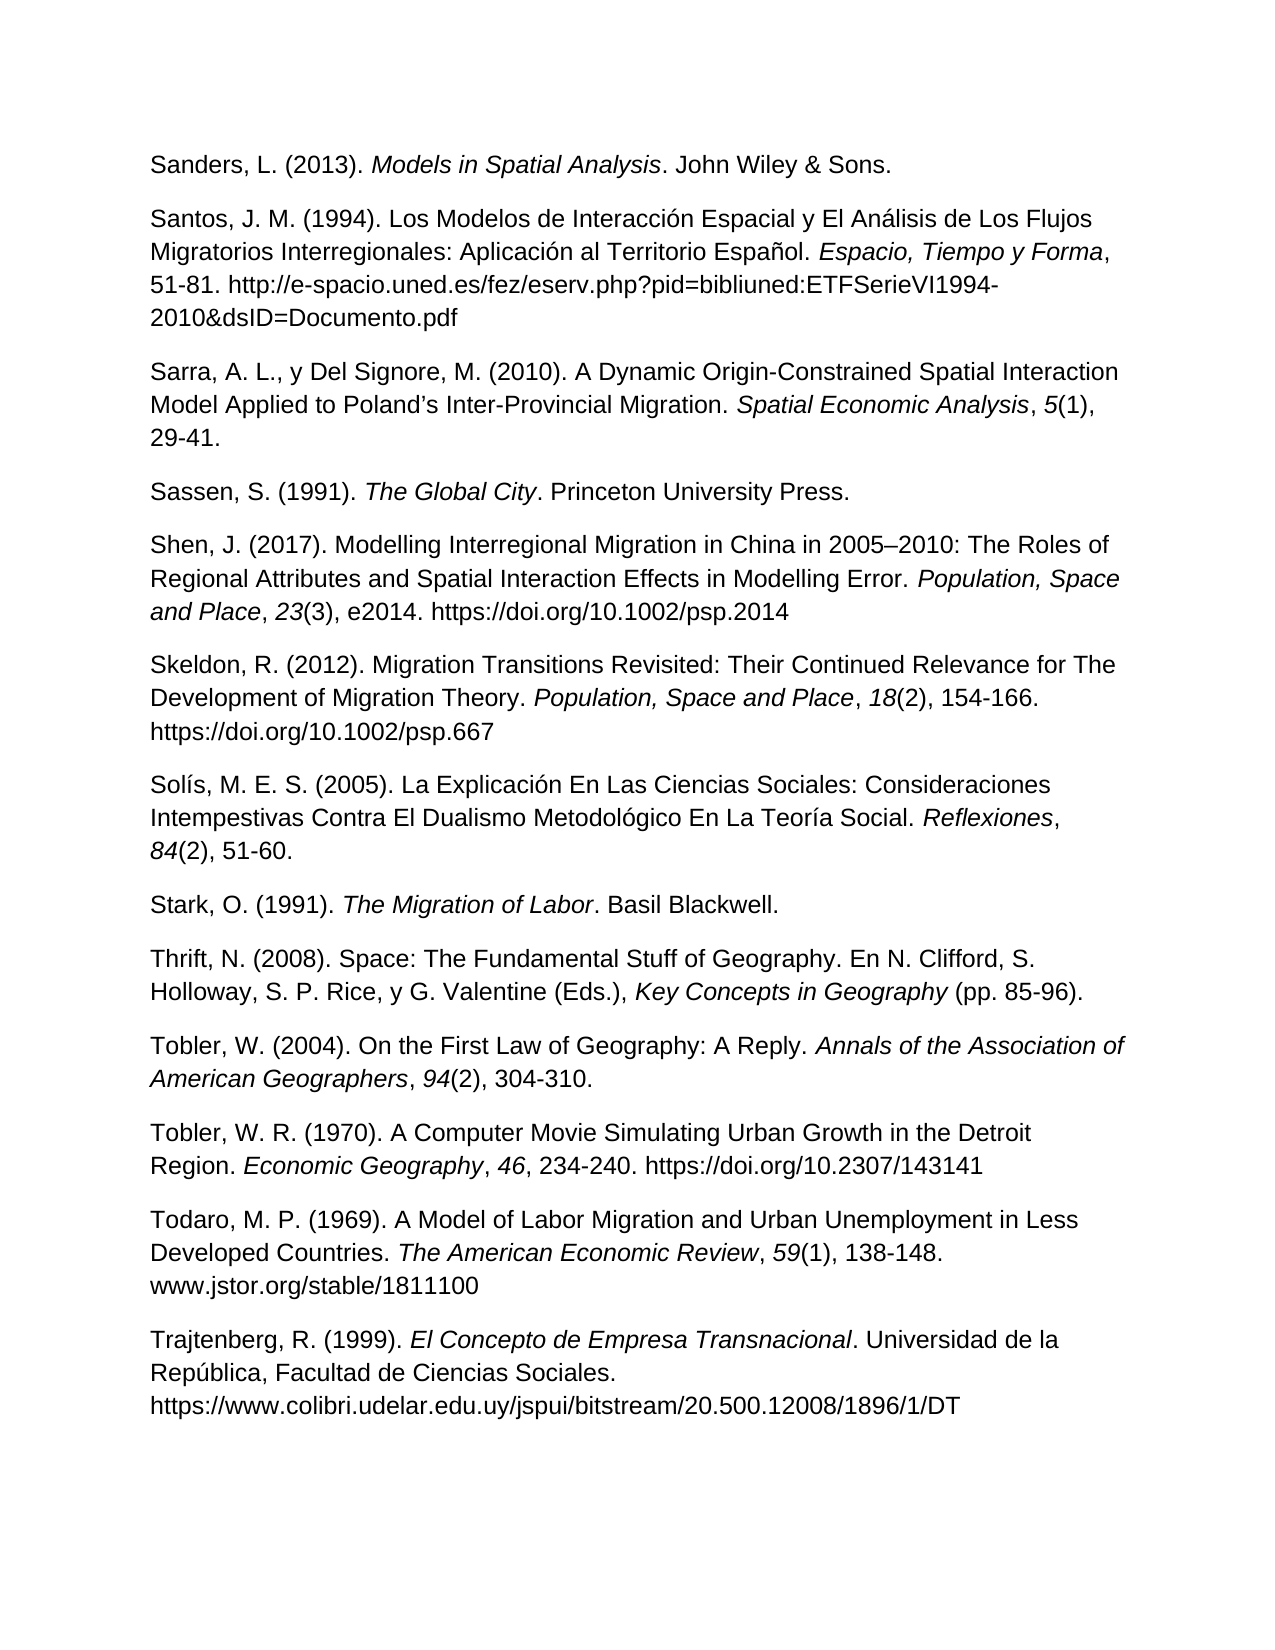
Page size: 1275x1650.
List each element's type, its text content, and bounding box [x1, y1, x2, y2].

text Sarra, A. L., y Del Signore, M. (2010). A Dynamic Origin-Constrained Spatial Interaction Model Applied to Poland’s Inter-Provincial Migration. Spatial Economic Analysis, 5(1), 29-41. [150, 357, 1125, 452]
text Sanders, L. (2013). Models in Spatial Analysis. John Wiley & Sons. [150, 150, 1125, 179]
text Sassen, S. (1991). The Global City. Princeton University Press. [150, 477, 1125, 505]
text Solís, M. E. S. (2005). La Explicación En Las Ciencias Sociales: Consideraciones Intempestivas Contra El Dualismo Metodológico En La Teoría Social. Reflexiones, 84(2), 51-60. [150, 770, 1125, 865]
text Tobler, W. (2004). On the First Law of Geography: A Reply. Annals of the Association of American Geographers, 94(2), 304-310. [150, 1031, 1125, 1093]
text Skeldon, R. (2012). Migration Transitions Revisited: Their Continued Relevance for The Development of Migration Theory. Population, Space and Place, 18(2), 154-166. https://doi.org/10.1002/psp.667 [150, 650, 1125, 745]
text Santos, J. M. (1994). Los Modelos de Interacción Espacial y El Análisis de Los Flujos Migratorios Interregionales: Aplicación al Territorio Español. Espacio, Tiempo y Forma, 51-81. http://e-spacio.uned.es/fez/eserv.php?pid=bibliuned:ETFSerieVI1994-2010&dsID=Documento.pdf [150, 204, 1125, 332]
text Stark, O. (1991). The Migration of Labor. Basil Blackwell. [150, 890, 1125, 919]
text Trajtenberg, R. (1999). El Concepto de Empresa Transnacional. Universidad de la República, Facultad de Ciencias Sociales. https://www.colibri.udelar.edu.uy/jspui/bitstream/20.500.12008/1896/1/DT [150, 1324, 1125, 1419]
text Shen, J. (2017). Modelling Interregional Migration in China in 2005–2010: The Roles of Regional Attributes and Spatial Interaction Effects in Modelling Error. Population, Space and Place, 23(3), e2014. https://doi.org/10.1002/psp.2014 [150, 531, 1125, 625]
text Todaro, M. P. (1969). A Model of Labor Migration and Urban Unemployment in Less Developed Countries. The American Economic Review, 59(1), 138-148. www.jstor.org/stable/1811100 [150, 1205, 1125, 1299]
text Thrift, N. (2008). Space: The Fundamental Stuff of Geography. En N. Clifford, S. Holloway, S. P. Rice, y G. Valentine (Eds.), Key Concepts in Geography (pp. 85-96). [150, 944, 1125, 1006]
text Tobler, W. R. (1970). A Computer Movie Simulating Urban Growth in the Detroit Region. Economic Geography, 46, 234-240. https://doi.org/10.2307/143141 [150, 1118, 1125, 1179]
